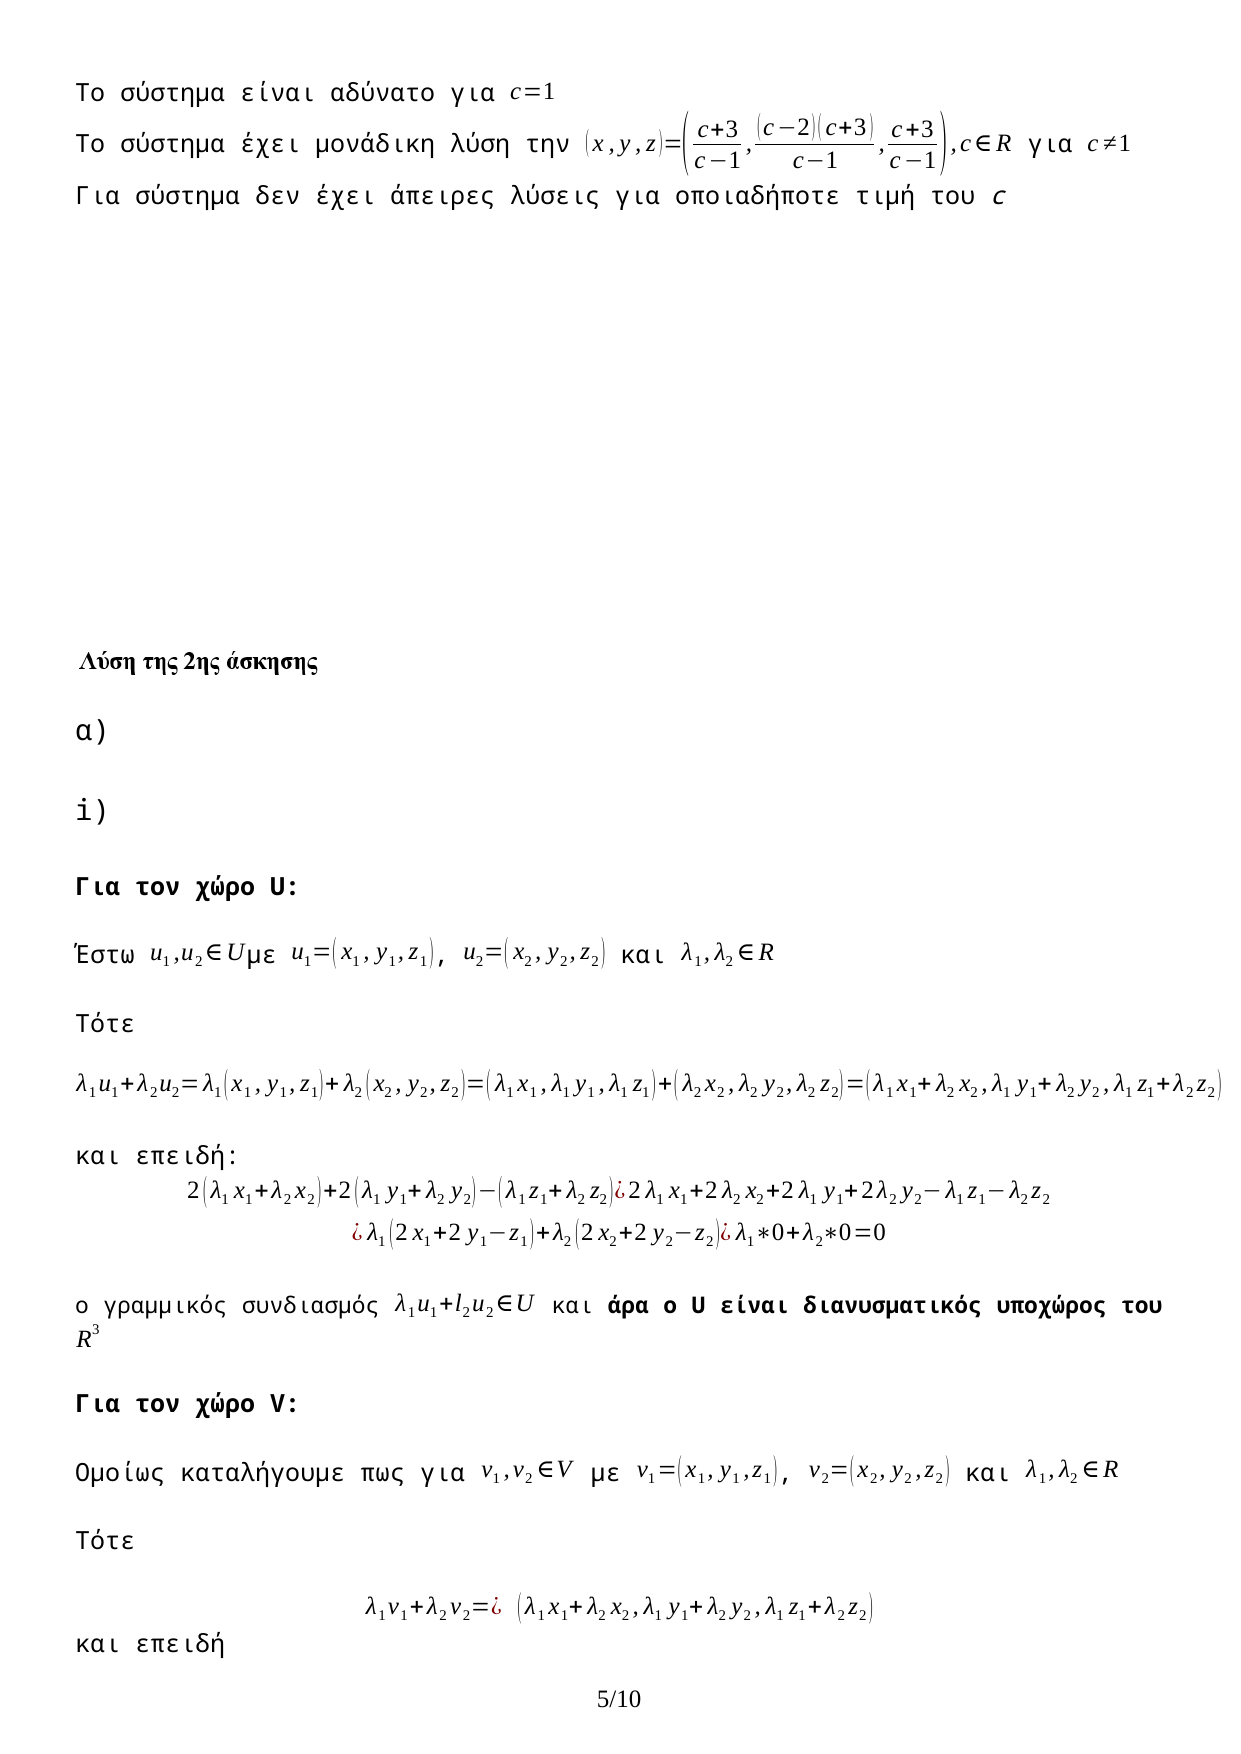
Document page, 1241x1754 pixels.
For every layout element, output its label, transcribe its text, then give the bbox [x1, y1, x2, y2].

text Για τον χώρο U: [75, 868, 1162, 902]
picture [75, 645, 322, 676]
text Το σύστημα έχει μονάδικη λύση την για [75, 109, 1162, 177]
text Τότε [75, 1005, 1162, 1039]
text i) [75, 789, 1162, 829]
text Ομοίως καταλήγουμε πως για με , και [75, 1454, 1162, 1489]
text Τότε [75, 1523, 1162, 1557]
text και επειδή: [75, 1137, 1162, 1171]
text Έστω με , και [75, 936, 1162, 971]
text και επειδή [75, 1626, 1162, 1660]
text Για τον χώρο V: [75, 1386, 1162, 1420]
text Το σύστημα είναι αδύνατο για [75, 75, 1162, 109]
text Για σύστημα δεν έχει άπειρες λύσεις για οποιαδήποτε τιμή του c [75, 177, 1162, 211]
text ο γραμμικός συνδιασμός και άρα ο U είναι διανυσματικός υποχώρος του [75, 1289, 1162, 1352]
text α) [75, 709, 1162, 749]
